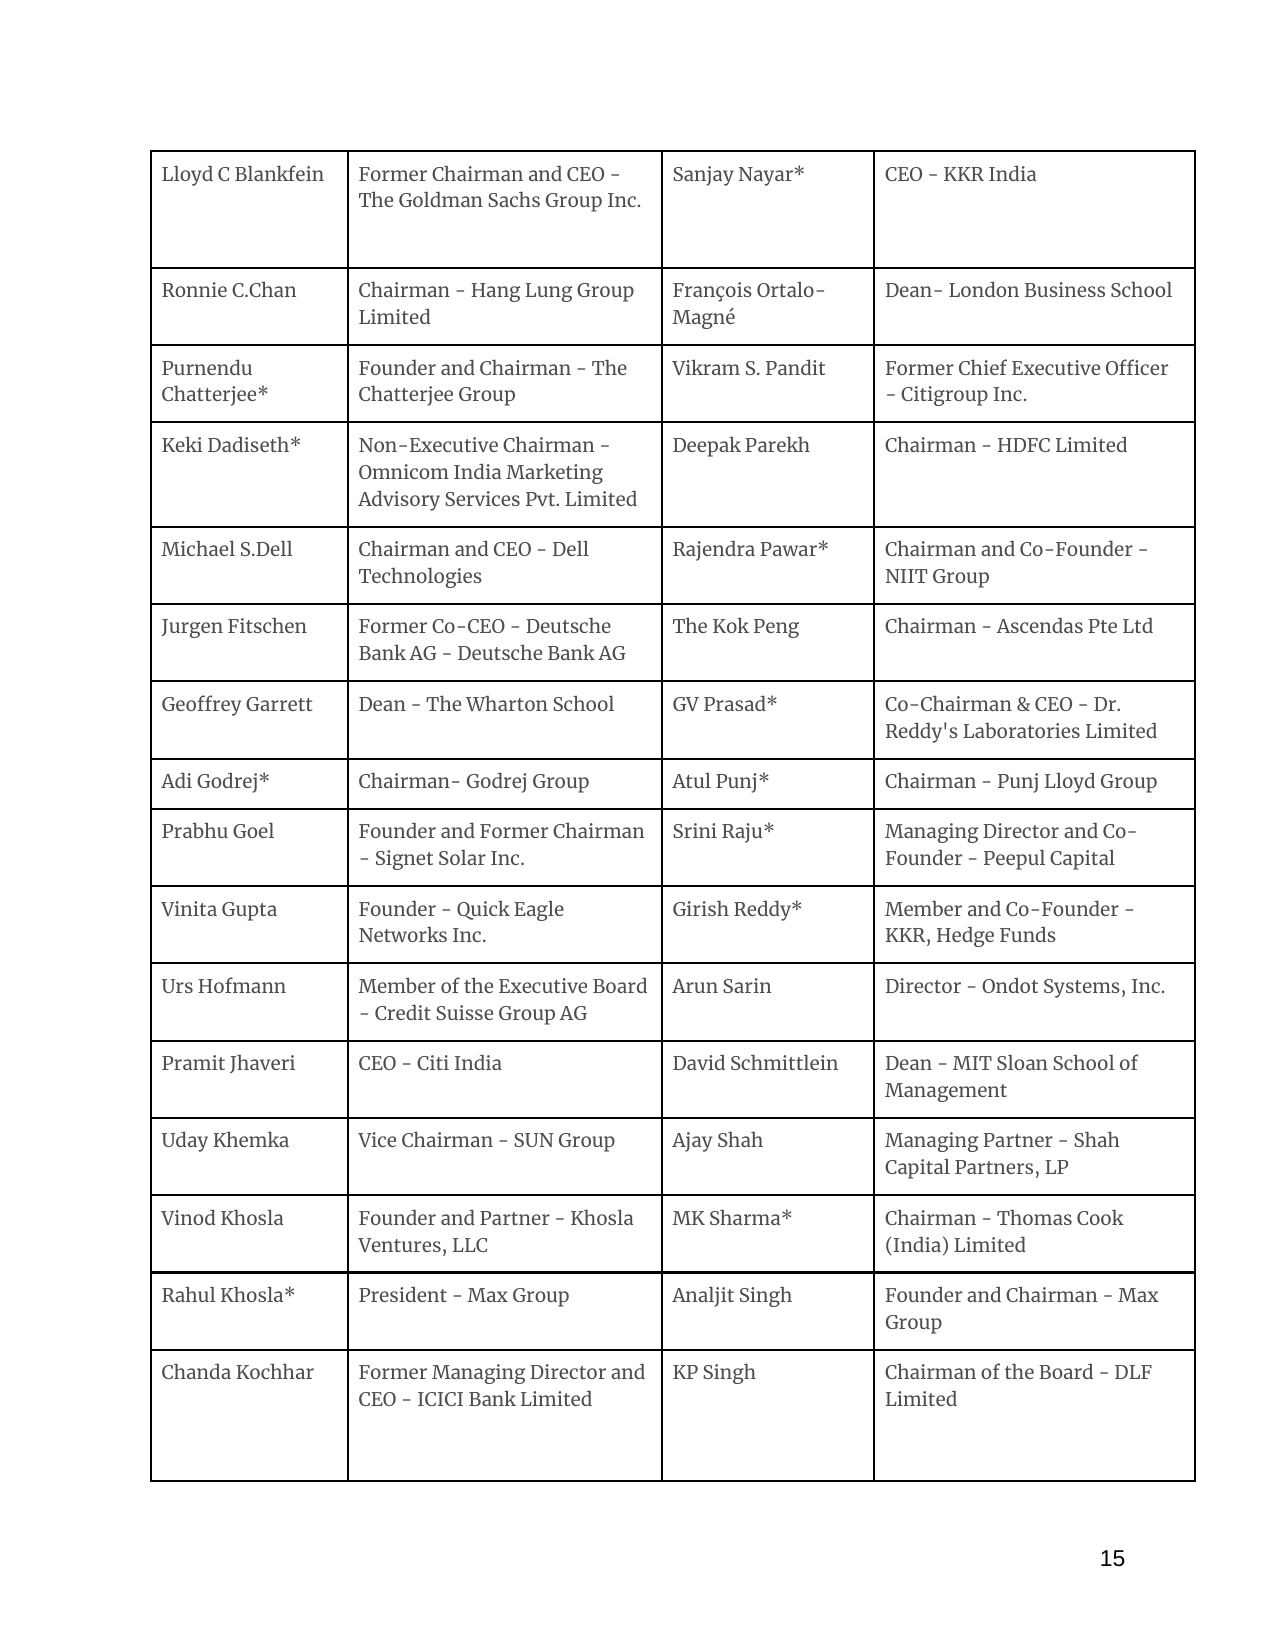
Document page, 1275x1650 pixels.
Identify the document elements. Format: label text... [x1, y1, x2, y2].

table_cell Keki Dadiseth* [152, 423, 347, 526]
table_cell Girish Reddy* [663, 887, 873, 962]
table_cell François Ortalo-Magné [663, 269, 873, 344]
table_cell Deepak Parekh [663, 423, 873, 526]
table_cell Purnendu Chatterjee* [152, 346, 347, 421]
table_cell Founder and Partner - Khosla Ventures, LLC [349, 1196, 661, 1271]
table_cell Chairman - Hang Lung Group Limited [349, 269, 661, 344]
table_cell Member and Co-Founder - KKR, Hedge Funds [875, 887, 1194, 962]
table_cell Chairman - Ascendas Pte Ltd [875, 605, 1194, 680]
table_cell Lloyd C Blankfein [152, 152, 347, 267]
table_cell David Schmittlein [663, 1042, 873, 1117]
table_cell Chairman- Godrej Group [349, 760, 661, 808]
table_cell Chairman - Thomas Cook (India) Limited [875, 1196, 1194, 1271]
table_cell Ronnie C.Chan [152, 269, 347, 344]
table_cell Former Chief Executive Officer - Citigroup Inc. [875, 346, 1194, 421]
table_cell Vikram S. Pandit [663, 346, 873, 421]
table_cell Urs Hofmann [152, 964, 347, 1039]
table_cell President - Max Group [349, 1274, 661, 1349]
table_cell Managing Partner - Shah Capital Partners, LP [875, 1119, 1194, 1194]
table_cell Uday Khemka [152, 1119, 347, 1194]
table_cell Dean- London Business School [875, 269, 1194, 344]
table_cell GV Prasad* [663, 682, 873, 757]
table_cell Geoffrey Garrett [152, 682, 347, 757]
table_cell Chanda Kochhar [152, 1351, 347, 1480]
table_cell Arun Sarin [663, 964, 873, 1039]
table_cell Rahul Khosla* [152, 1274, 347, 1349]
table_cell Pramit Jhaveri [152, 1042, 347, 1117]
table_cell Former Chairman and CEO - The Goldman Sachs Group Inc. [349, 152, 661, 267]
table_cell MK Sharma* [663, 1196, 873, 1271]
table_cell Member of the Executive Board - Credit Suisse Group AG [349, 964, 661, 1039]
table_cell The Kok Peng [663, 605, 873, 680]
table_cell Founder and Chairman - The Chatterjee Group [349, 346, 661, 421]
table_cell Founder - Quick Eagle Networks Inc. [349, 887, 661, 962]
table_cell Director - Ondot Systems, Inc. [875, 964, 1194, 1039]
table_cell Former Managing Director and CEO - ICICI Bank Limited [349, 1351, 661, 1480]
table_cell Vinita Gupta [152, 887, 347, 962]
table_cell Prabhu Goel [152, 810, 347, 885]
table_cell Chairman and Co-Founder - NIIT Group [875, 528, 1194, 603]
table_cell Atul Punj* [663, 760, 873, 808]
table_cell Sanjay Nayar* [663, 152, 873, 267]
table_cell Ajay Shah [663, 1119, 873, 1194]
table_cell Founder and Former Chairman - Signet Solar Inc. [349, 810, 661, 885]
table_cell Former Co-CEO - Deutsche Bank AG - Deutsche Bank AG [349, 605, 661, 680]
table_cell Vice Chairman - SUN Group [349, 1119, 661, 1194]
table_cell KP Singh [663, 1351, 873, 1480]
table_cell Dean - MIT Sloan School of Management [875, 1042, 1194, 1117]
table_cell Srini Raju* [663, 810, 873, 885]
table_cell CEO - Citi India [349, 1042, 661, 1117]
table_cell Michael S.Dell [152, 528, 347, 603]
table_cell Managing Director and Co- Founder - Peepul Capital [875, 810, 1194, 885]
table_cell Jurgen Fitschen [152, 605, 347, 680]
table_cell Vinod Khosla [152, 1196, 347, 1271]
table_cell Rajendra Pawar* [663, 528, 873, 603]
table_cell Chairman and CEO - Dell Technologies [349, 528, 661, 603]
table_cell Dean - The Wharton School [349, 682, 661, 757]
table_cell Chairman - HDFC Limited [875, 423, 1194, 526]
table_cell Founder and Chairman - Max Group [875, 1274, 1194, 1349]
table_cell Chairman - Punj Lloyd Group [875, 760, 1194, 808]
table_cell Non-Executive Chairman - Omnicom India Marketing Advisory Services Pvt. Limited [349, 423, 661, 526]
table_cell Analjit Singh [663, 1274, 873, 1349]
table_cell Chairman of the Board - DLF Limited [875, 1351, 1194, 1480]
table_cell CEO - KKR India [875, 152, 1194, 267]
table_cell Co-Chairman & CEO - Dr. Reddy's Laboratories Limited [875, 682, 1194, 757]
table_cell Adi Godrej* [152, 760, 347, 808]
